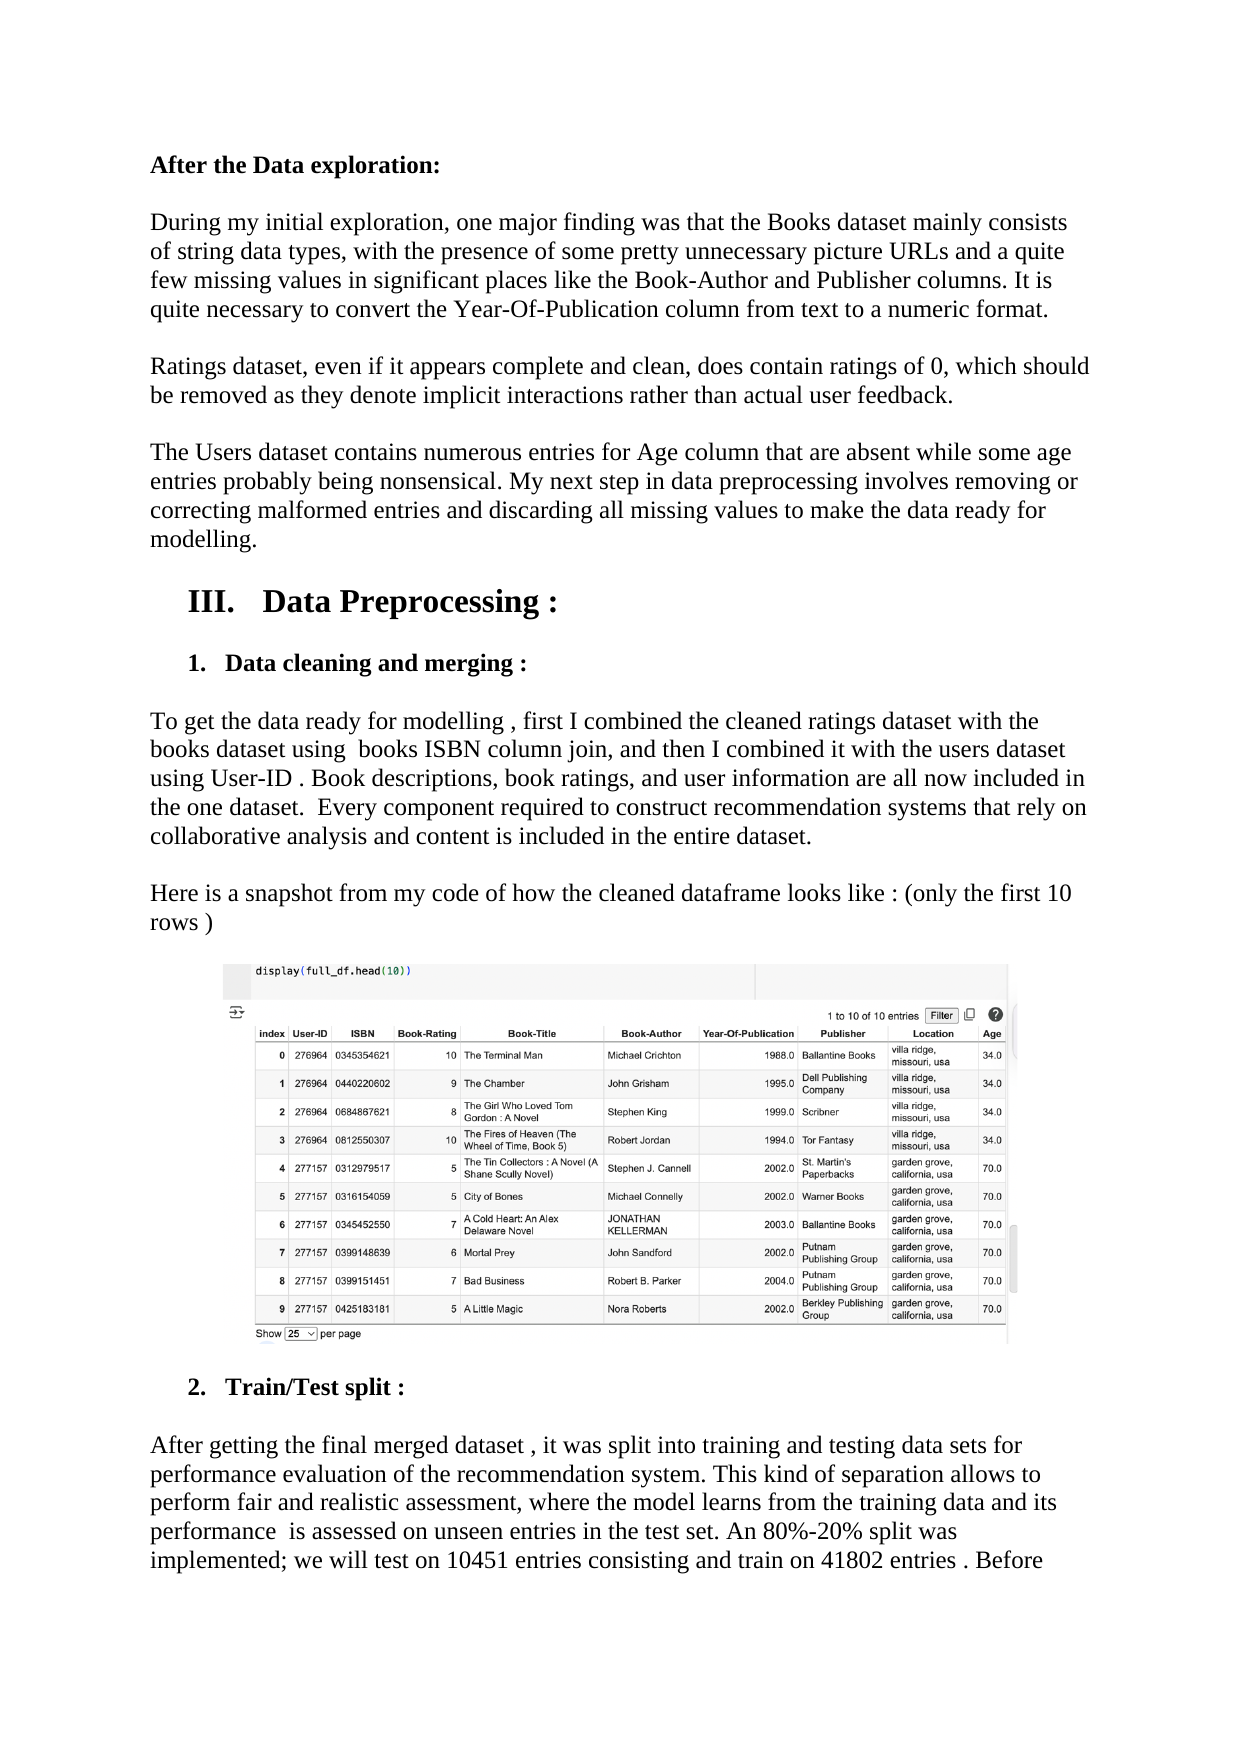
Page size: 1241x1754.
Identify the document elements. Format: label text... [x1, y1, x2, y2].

list Data cleaning and merging : [187, 648, 1090, 677]
text The Users dataset contains numerous entries for Age column that are absent while some age entries probably being nonsensical. My next step in data preprocessing involves removing or correcting malformed entries and discarding all missing values to make the data ready for modelling. [150, 437, 1090, 552]
picture [222, 964, 1018, 1344]
text After the Data exploration: [150, 150, 1090, 179]
list Train/Test split : [187, 1372, 1090, 1401]
text Ratings dataset, even if it appears complete and clean, does contain ratings of 0, which should be removed as they denote implicit interactions rather than actual user feedback. [150, 351, 1090, 409]
text To get the data ready for modelling , first I combined the cleaned ratings dataset with the books dataset using books ISBN column join, and then I combined it with the users dataset using User-ID . Book descriptions, book ratings, and user information are all now included in the one dataset. Every component required to construct recommendation systems that rely on collaborative analysis and content is included in the entire dataset. [150, 706, 1090, 849]
text During my initial exploration, one major finding was that the Books dataset mainly consists of string data types, with the presence of some pretty unnecessary picture URLs and a quite few missing values in significant places like the Book-Author and Publisher columns. It is quite necessary to convert the Year-Of-Publication column from text to a numeric format. [150, 207, 1090, 322]
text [150, 1430, 1090, 1574]
list Data Preprocessing : [187, 581, 1090, 619]
text Here is a snapshot from my code of how the cleaned dataframe looks like : (only the first 10 rows ) [150, 878, 1090, 936]
